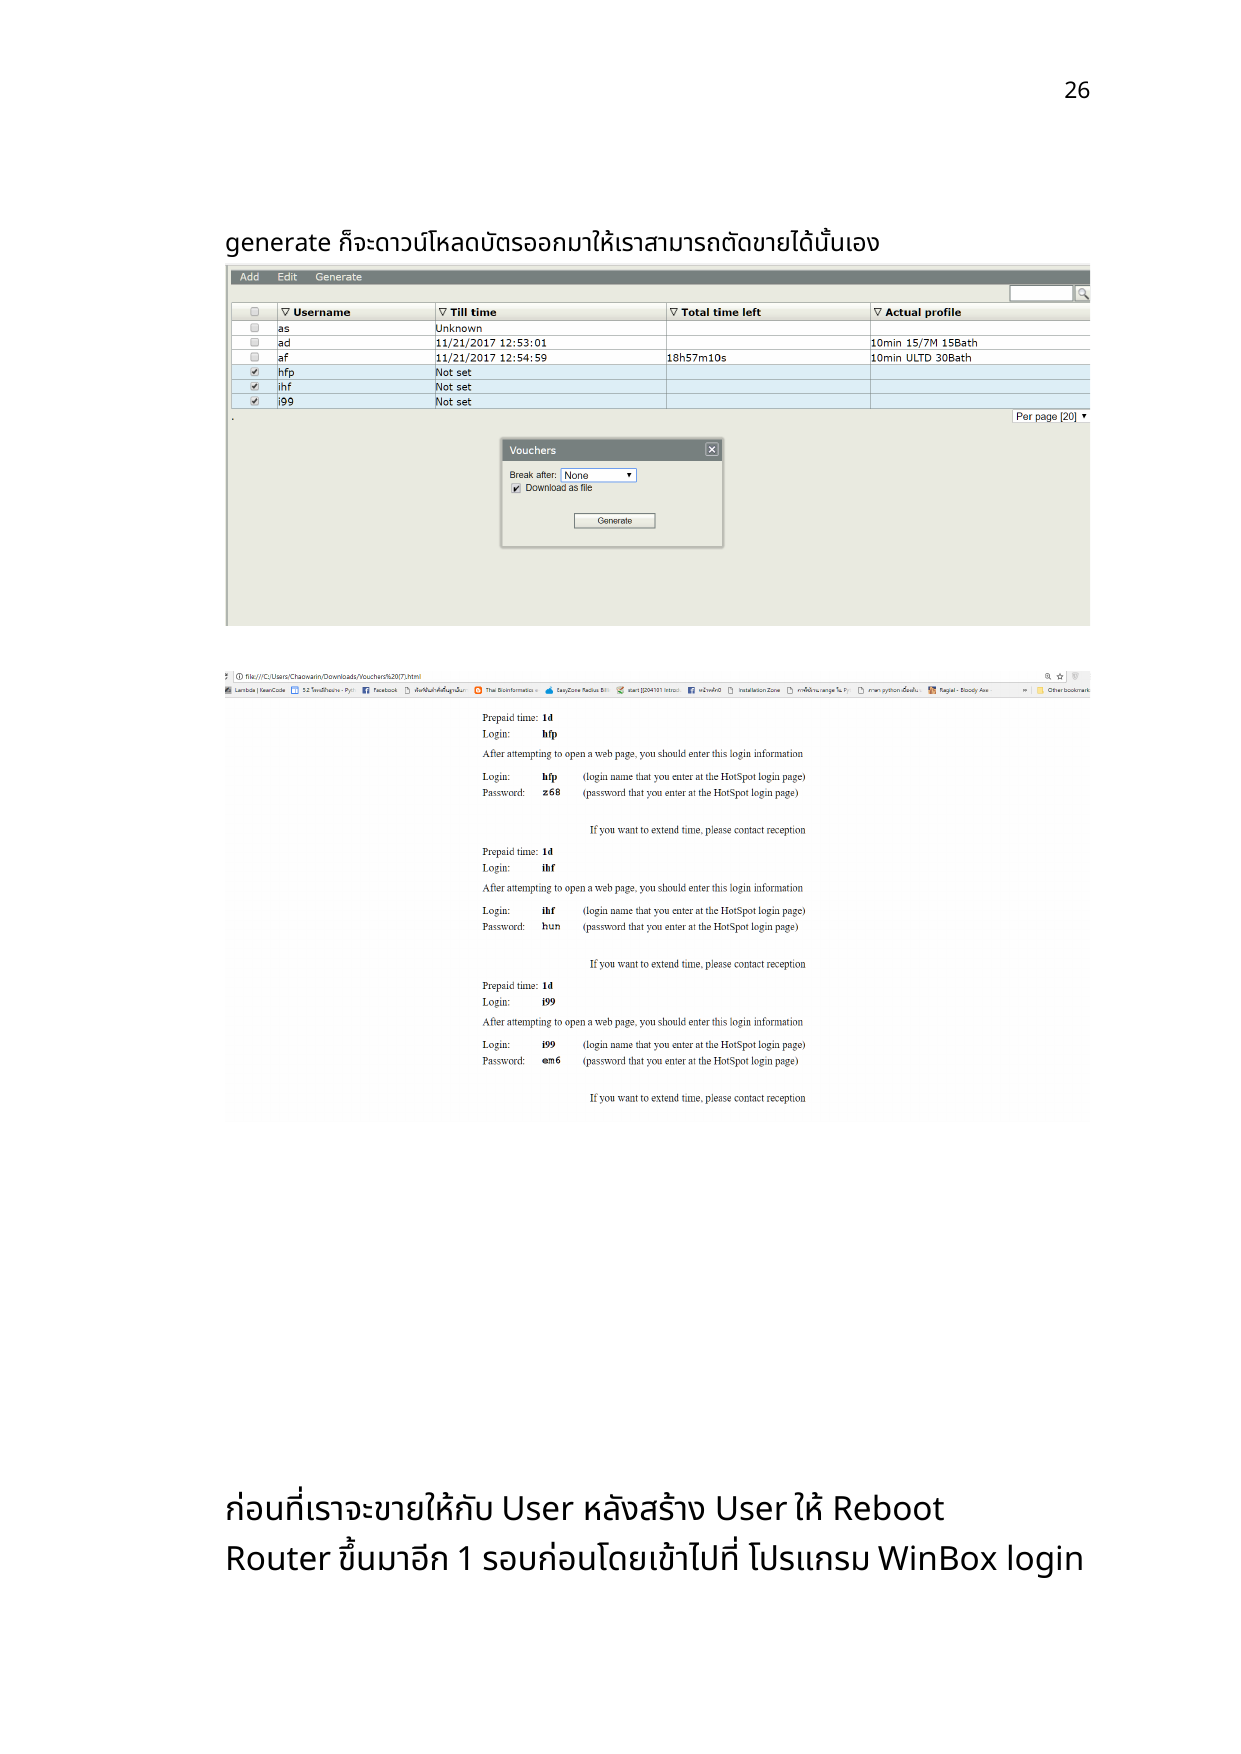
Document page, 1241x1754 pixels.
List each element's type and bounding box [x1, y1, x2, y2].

picture [225, 263, 1091, 626]
picture [225, 671, 1091, 1122]
text [225, 1484, 1090, 1586]
text [225, 225, 1090, 263]
